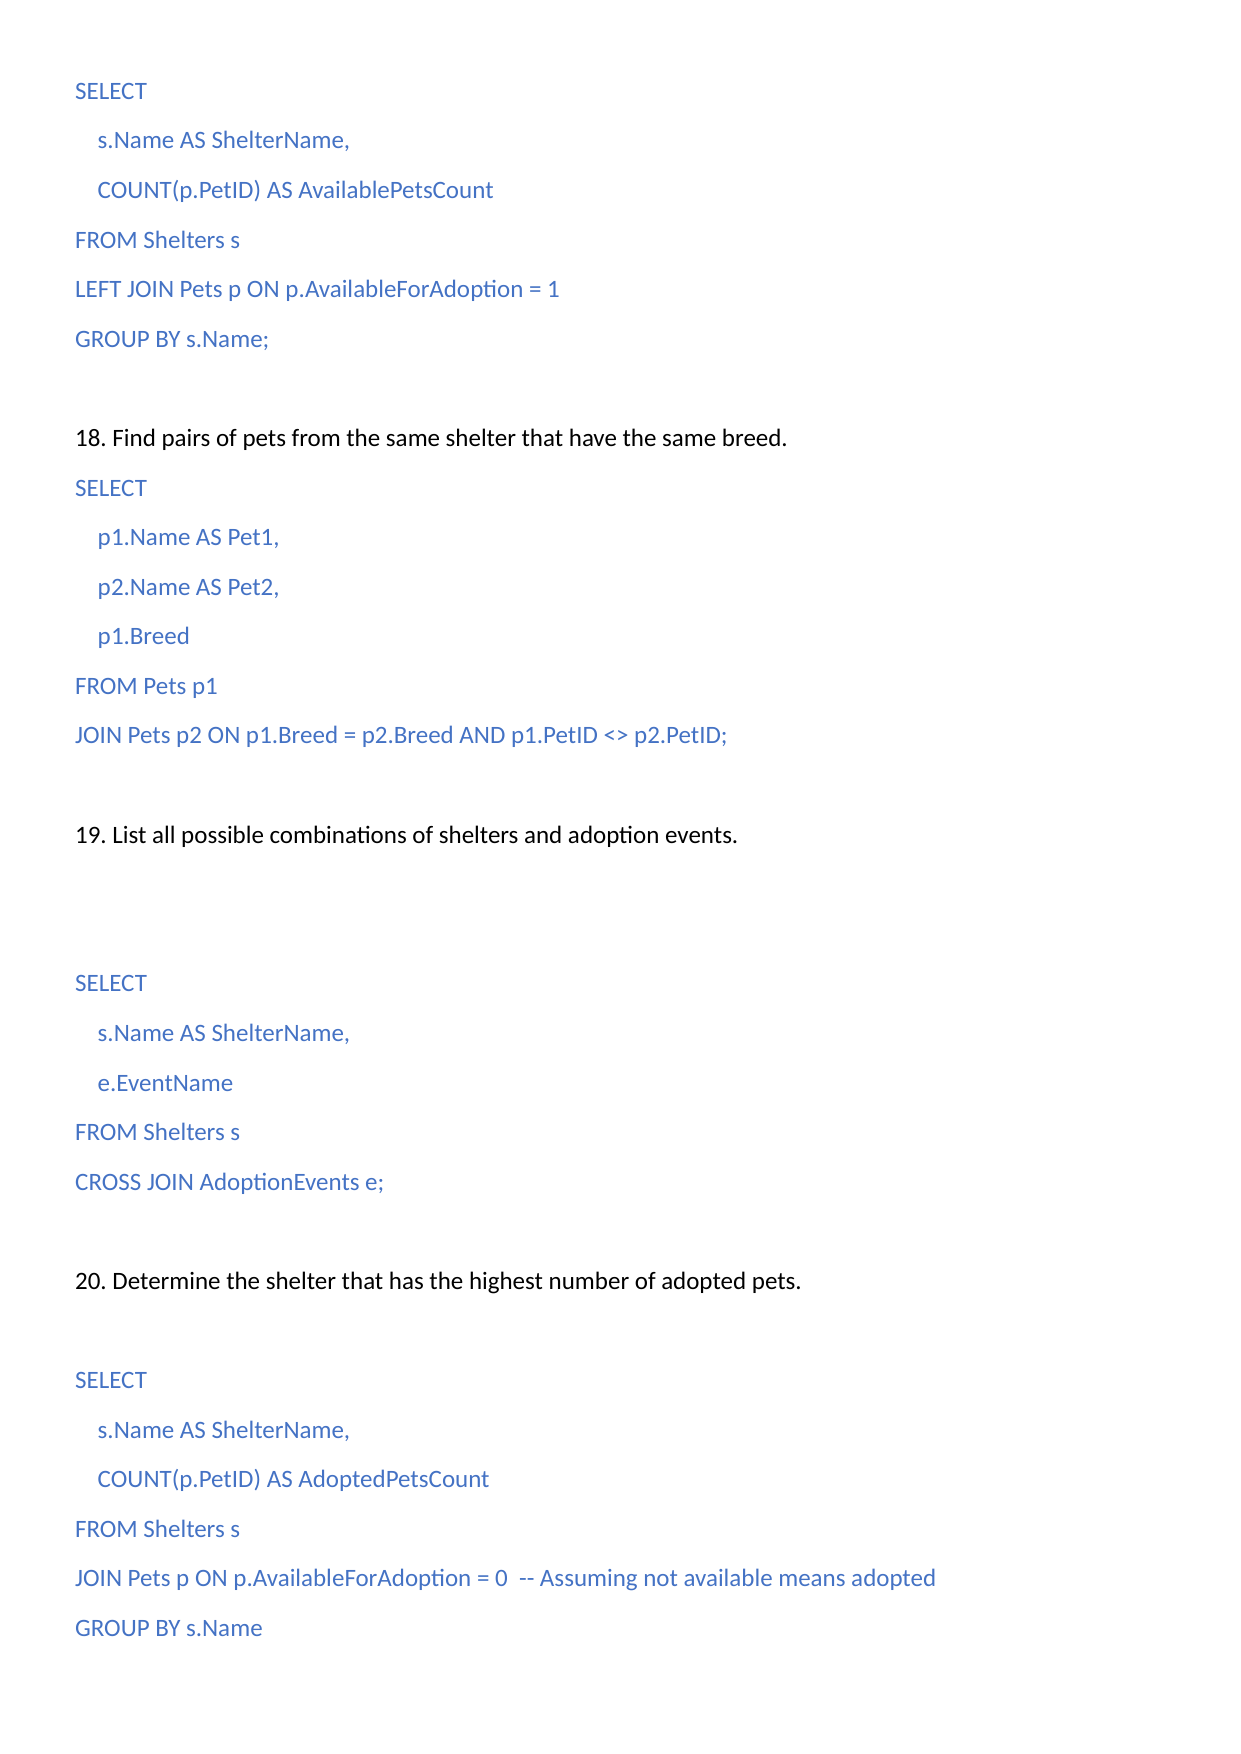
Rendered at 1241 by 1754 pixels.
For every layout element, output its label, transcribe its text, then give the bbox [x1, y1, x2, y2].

text e.EventName [75, 1067, 1165, 1097]
text GROUP BY s.Name; [75, 323, 1165, 353]
text JOIN Pets p ON p.AvailableForAdoption = 0 -- Assuming not available means adopted [75, 1562, 1165, 1593]
text COUNT(p.PetID) AS AdoptedPetsCount [75, 1463, 1165, 1494]
text s.Name AS ShelterName, [75, 124, 1165, 155]
text FROM Pets p1 [75, 670, 1165, 701]
text 18. Find pairs of pets from the same shelter that have the same breed. [75, 422, 1165, 453]
text COUNT(p.PetID) AS AvailablePetsCount [75, 174, 1165, 205]
text FROM Shelters s [75, 1513, 1165, 1543]
text SELECT [75, 1364, 1165, 1395]
text CROSS JOIN AdoptionEvents e; [75, 1166, 1165, 1196]
text JOIN Pets p2 ON p1.Breed = p2.Breed AND p1.PetID <> p2.PetID; [75, 719, 1165, 750]
text s.Name AS ShelterName, [75, 1414, 1165, 1444]
text 19. List all possible combinations of shelters and adoption events. [75, 819, 1165, 849]
text SELECT [75, 472, 1165, 502]
text p1.Name AS Pet1, [75, 521, 1165, 552]
text p1.Breed [75, 620, 1165, 651]
text 20. Determine the shelter that has the highest number of adopted pets. [75, 1265, 1165, 1296]
text s.Name AS ShelterName, [75, 1017, 1165, 1048]
text SELECT [75, 967, 1165, 998]
text FROM Shelters s [75, 1116, 1165, 1147]
text p2.Name AS Pet2, [75, 571, 1165, 601]
text LEFT JOIN Pets p ON p.AvailableForAdoption = 1 [75, 273, 1165, 304]
text FROM Shelters s [75, 224, 1165, 254]
text SELECT [75, 75, 1165, 106]
text GROUP BY s.Name [75, 1612, 1165, 1643]
